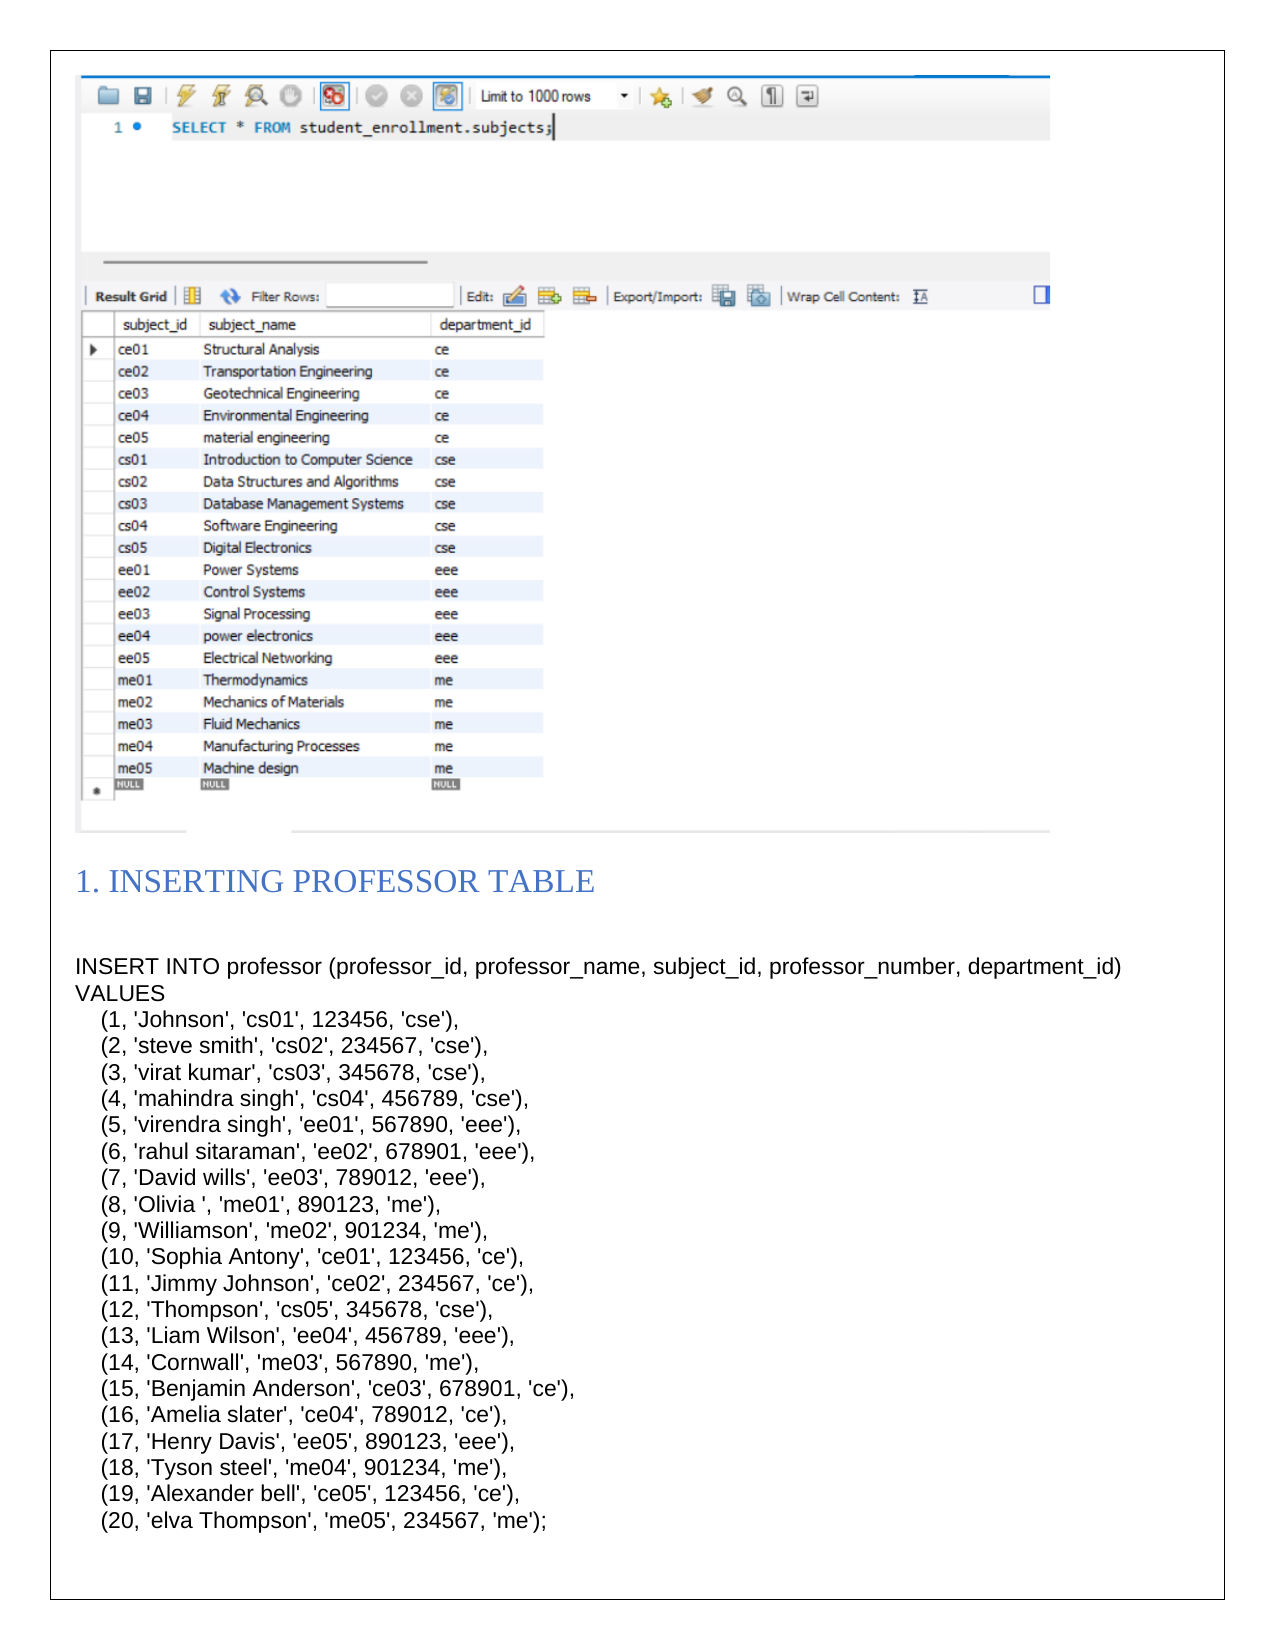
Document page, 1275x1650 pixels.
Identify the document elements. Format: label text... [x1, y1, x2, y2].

text (7, 'David wills', 'ee03', 789012, 'eee'), [75, 1164, 1200, 1191]
picture [75, 75, 1050, 833]
text (9, 'Williamson', 'me02', 901234, 'me'), [75, 1217, 1200, 1243]
text (1, 'Johnson', 'cs01', 123456, 'cse'), [75, 1006, 1200, 1032]
text 1. INSERTING PROFESSOR TABLE [75, 861, 1200, 899]
text (11, 'Jimmy Johnson', 'ce02', 234567, 'ce'), [75, 1269, 1200, 1296]
text (14, 'Cornwall', 'me03', 567890, 'me'), [75, 1349, 1200, 1375]
text (16, 'Amelia slater', 'ce04', 789012, 'ce'), [75, 1401, 1200, 1428]
text (5, 'virendra singh', 'ee01', 567890, 'eee'), [75, 1111, 1200, 1138]
text (2, 'steve smith', 'cs02', 234567, 'cse'), [75, 1032, 1200, 1059]
text (20, 'elva Thompson', 'me05', 234567, 'me'); [75, 1507, 1200, 1533]
text (4, 'mahindra singh', 'cs04', 456789, 'cse'), [75, 1085, 1200, 1111]
text (6, 'rahul sitaraman', 'ee02', 678901, 'eee'), [75, 1138, 1200, 1164]
text (19, 'Alexander bell', 'ce05', 123456, 'ce'), [75, 1480, 1200, 1507]
text (12, 'Thompson', 'cs05', 345678, 'cse'), [75, 1296, 1200, 1322]
text (15, 'Benjamin Anderson', 'ce03', 678901, 'ce'), [75, 1375, 1200, 1401]
text (3, 'virat kumar', 'cs03', 345678, 'cse'), [75, 1059, 1200, 1085]
text (18, 'Tyson steel', 'me04', 901234, 'me'), [75, 1454, 1200, 1480]
text (13, 'Liam Wilson', 'ee04', 456789, 'eee'), [75, 1322, 1200, 1349]
text (8, 'Olivia ', 'me01', 890123, 'me'), [75, 1191, 1200, 1217]
text (17, 'Henry Davis', 'ee05', 890123, 'eee'), [75, 1428, 1200, 1454]
text INSERT INTO professor (professor_id, professor_name, subject_id, professor_number, department_id) [75, 953, 1200, 980]
text (10, 'Sophia Antony', 'ce01', 123456, 'ce'), [75, 1243, 1200, 1269]
text VALUES [75, 980, 1200, 1006]
